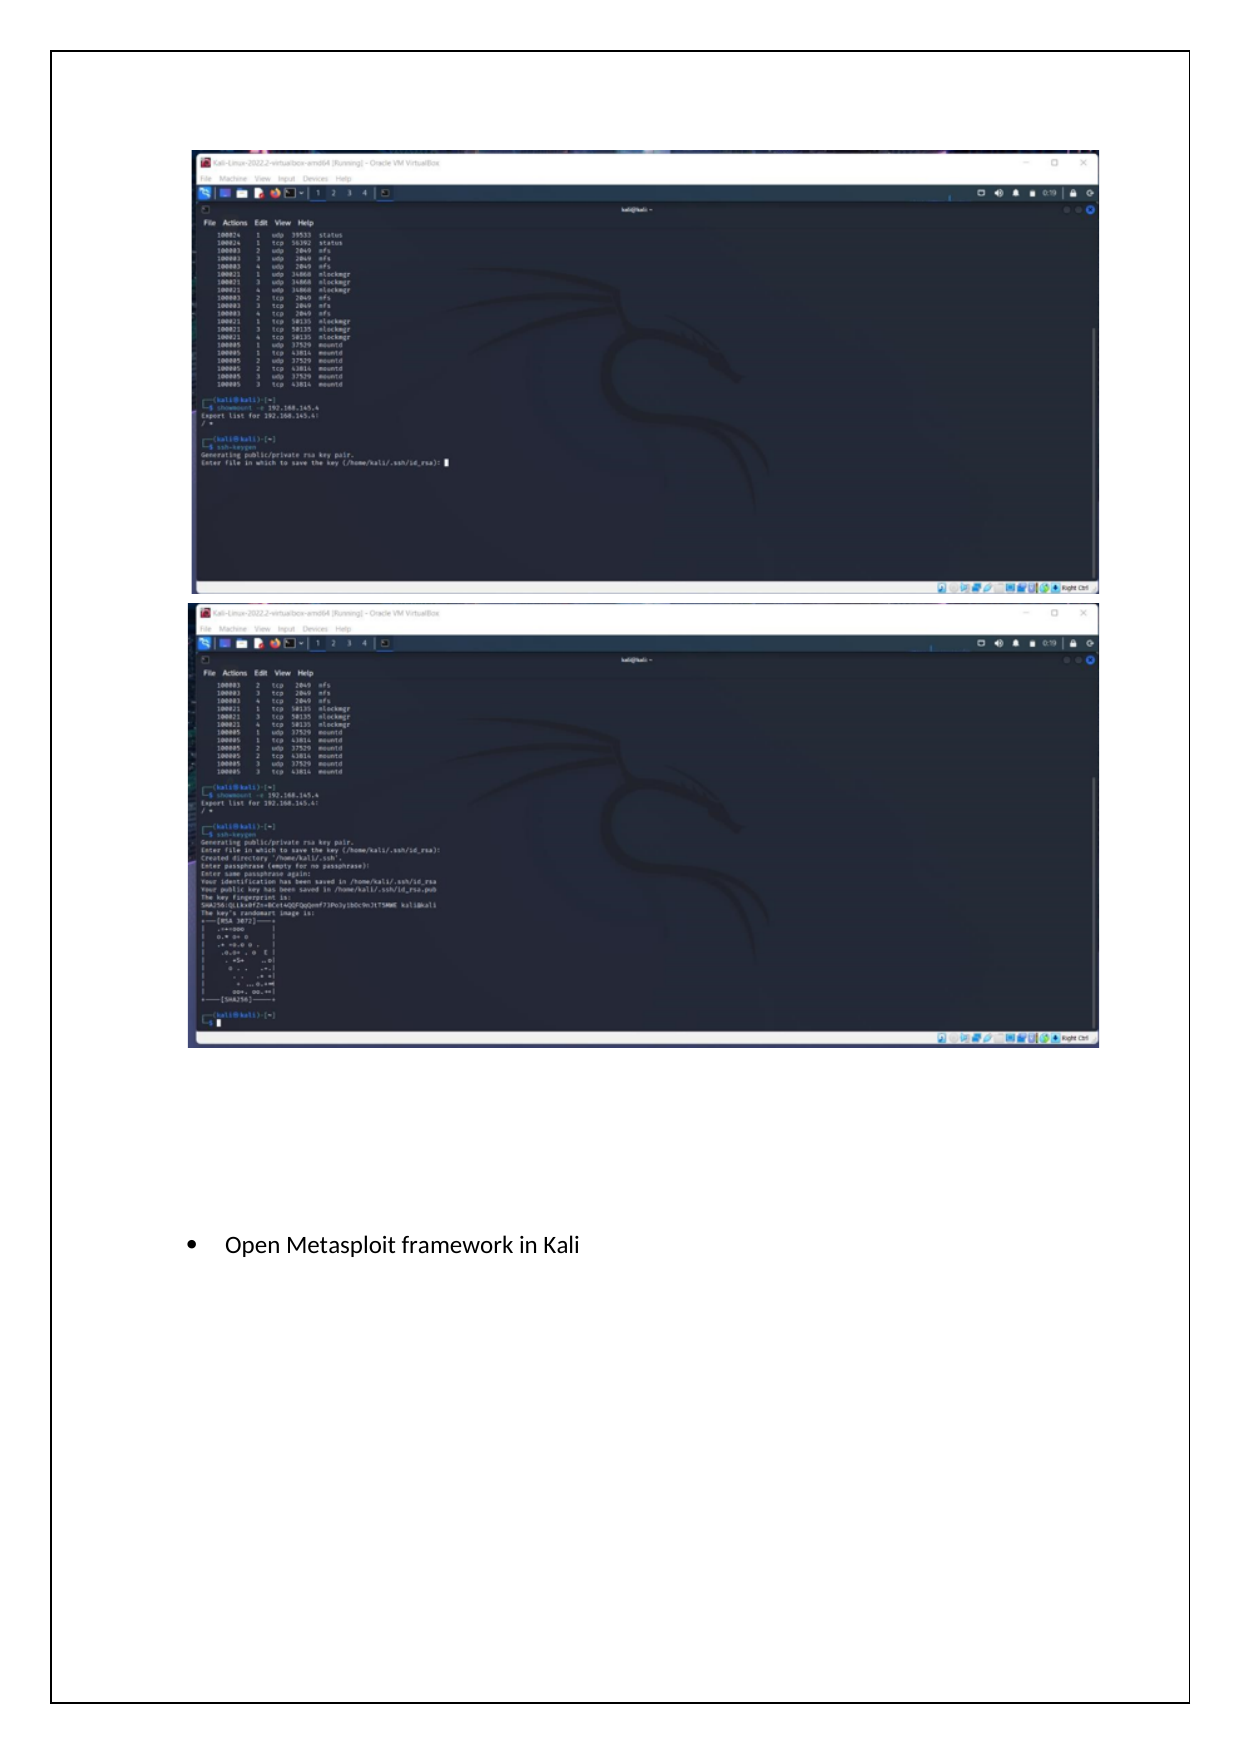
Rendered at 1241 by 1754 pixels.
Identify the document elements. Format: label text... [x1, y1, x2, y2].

picture [191, 150, 1100, 594]
picture [187, 603, 1100, 1048]
list Open Metasploit framework in Kali [187, 1217, 1099, 1263]
